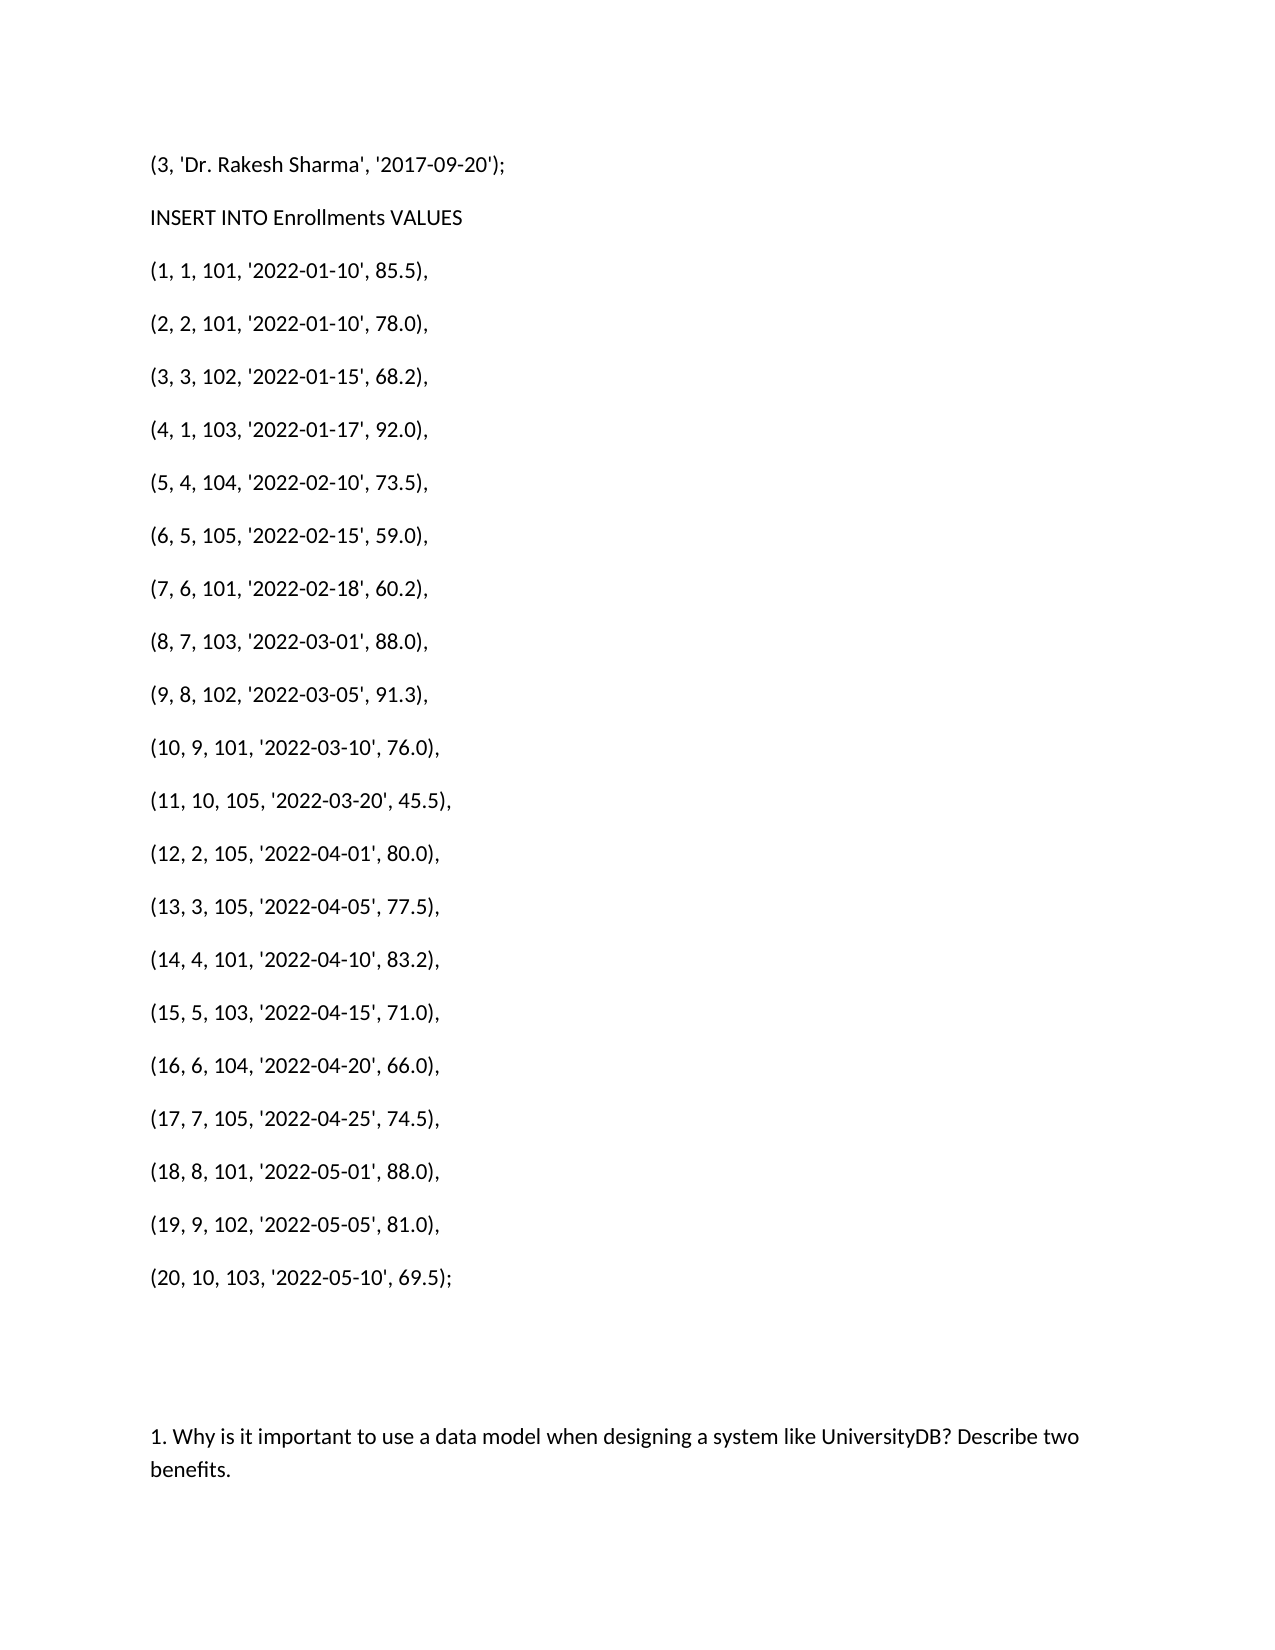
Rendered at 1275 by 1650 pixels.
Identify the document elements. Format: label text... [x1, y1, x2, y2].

text (18, 8, 101, '2022-05-01', 88.0), [150, 1157, 1125, 1185]
text (6, 5, 105, '2022-02-15', 59.0), [150, 521, 1125, 549]
text (17, 7, 105, '2022-04-25', 74.5), [150, 1104, 1125, 1132]
text (19, 9, 102, '2022-05-05', 81.0), [150, 1210, 1125, 1238]
text 1. Why is it important to use a data model when designing a system like UniversityDB? Describe two benefits. [150, 1422, 1125, 1483]
text (15, 5, 103, '2022-04-15', 71.0), [150, 998, 1125, 1026]
text (3, 3, 102, '2022-01-15', 68.2), [150, 362, 1125, 390]
text (3, 'Dr. Rakesh Sharma', '2017-09-20'); [150, 150, 1125, 178]
text (10, 9, 101, '2022-03-10', 76.0), [150, 733, 1125, 761]
text (1, 1, 101, '2022-01-10', 85.5), [150, 256, 1125, 284]
text (5, 4, 104, '2022-02-10', 73.5), [150, 468, 1125, 496]
text (4, 1, 103, '2022-01-17', 92.0), [150, 415, 1125, 443]
text (11, 10, 105, '2022-03-20', 45.5), [150, 786, 1125, 814]
text (7, 6, 101, '2022-02-18', 60.2), [150, 574, 1125, 602]
text (20, 10, 103, '2022-05-10', 69.5); [150, 1263, 1125, 1291]
text (13, 3, 105, '2022-04-05', 77.5), [150, 892, 1125, 920]
text (2, 2, 101, '2022-01-10', 78.0), [150, 309, 1125, 337]
text (8, 7, 103, '2022-03-01', 88.0), [150, 627, 1125, 655]
text (16, 6, 104, '2022-04-20', 66.0), [150, 1051, 1125, 1079]
text INSERT INTO Enrollments VALUES [150, 203, 1125, 231]
text (12, 2, 105, '2022-04-01', 80.0), [150, 839, 1125, 867]
text (9, 8, 102, '2022-03-05', 91.3), [150, 680, 1125, 708]
text (14, 4, 101, '2022-04-10', 83.2), [150, 945, 1125, 973]
